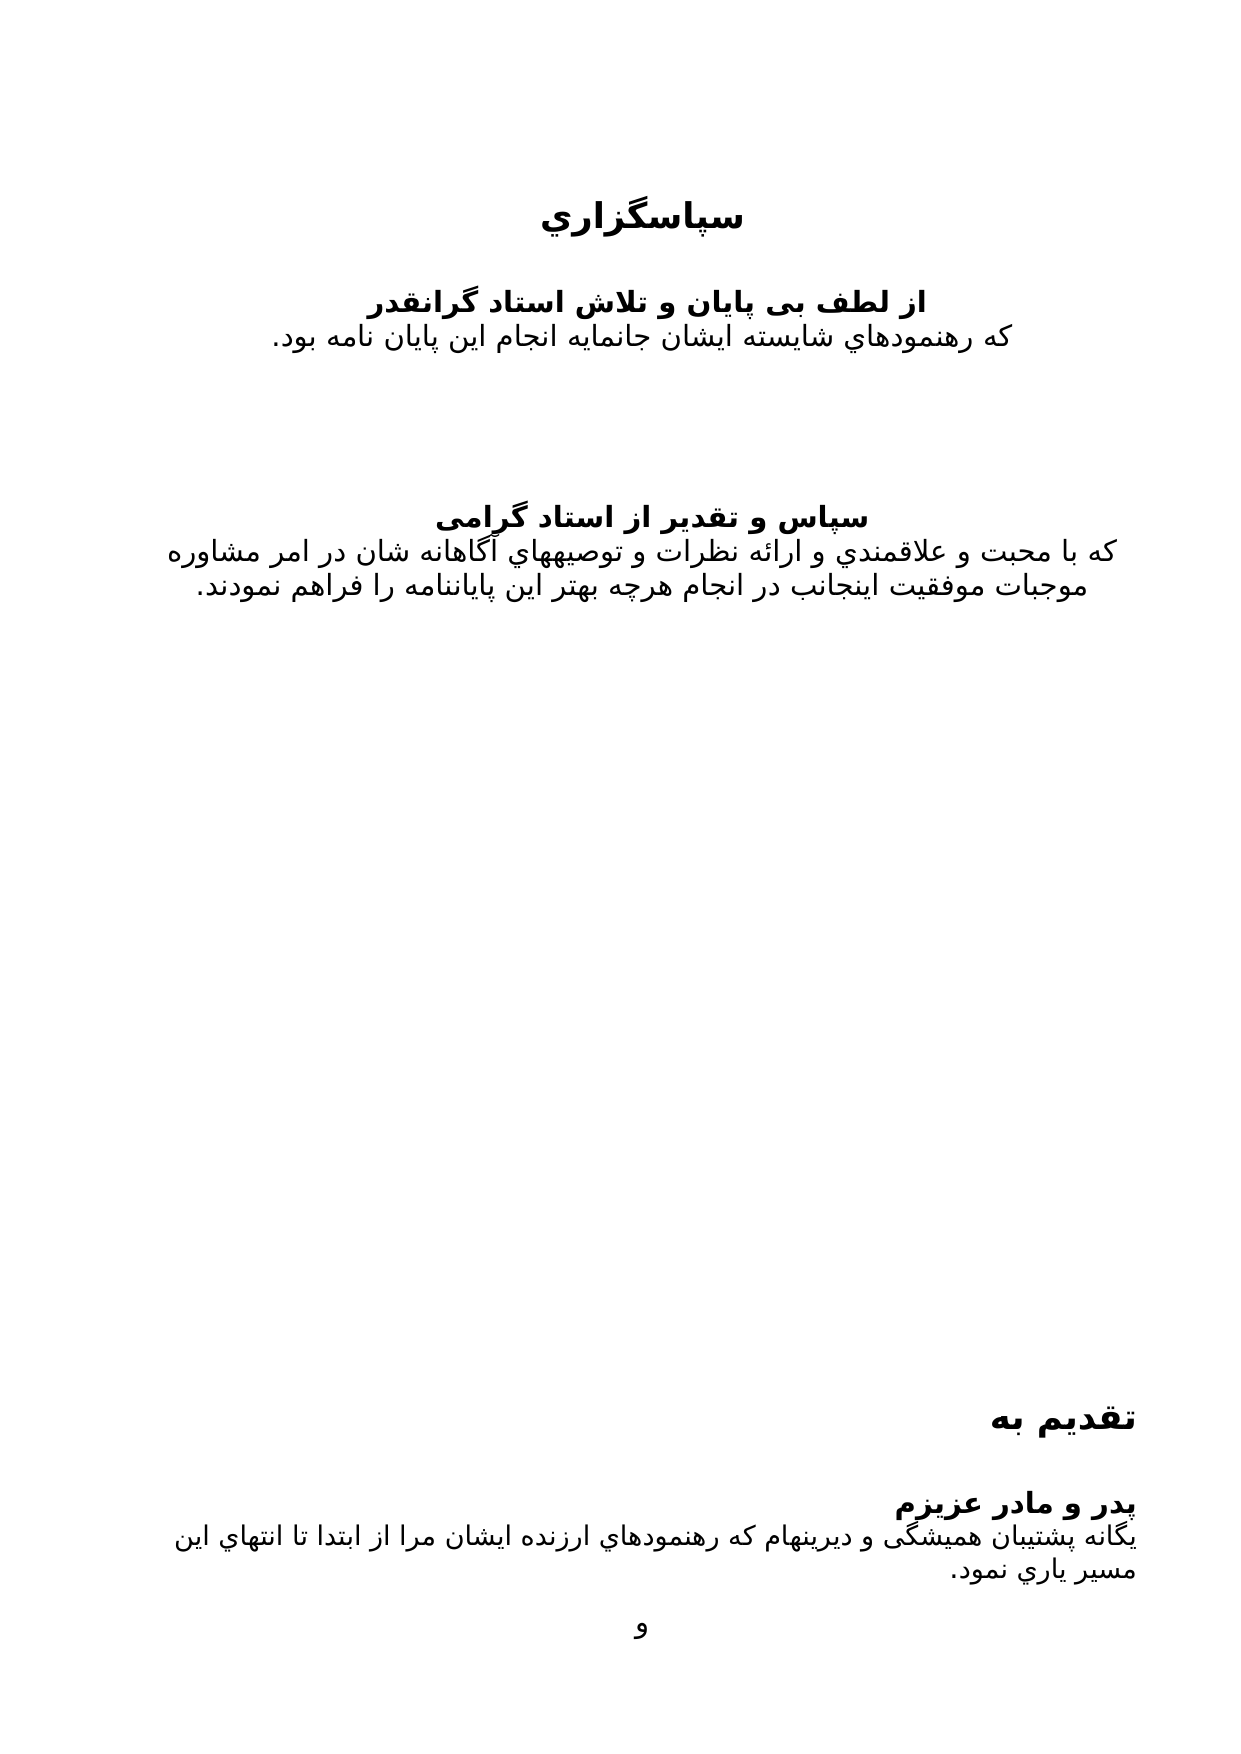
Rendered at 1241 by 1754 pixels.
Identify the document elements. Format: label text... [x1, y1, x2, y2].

text که رهنمودهاي شایسته ایشان جانمایه انجام این پایان نامه بود. [148, 319, 1137, 353]
text از لطف بی پایان و تلاش استاد گرانقدر [148, 285, 1137, 319]
text سپاسگزاري [148, 196, 1137, 237]
text یگانه پشتیبان همیشگی و دیرینهام که رهنمودهاي ارزنده ایشان مرا از ابتدا تا انتهاي این مسیر یاري نمود. [148, 1520, 1137, 1586]
text که با محبت و علاقمندي و ارائه نظرات و توصیههاي آگاهانه شان در امر مشاوره موجبات موفقیت اینجانب در انجام هرچه بهتر این پایاننامه را فراهم نمودند. [148, 535, 1137, 603]
text سپاس و تقدیر از استاد گرامی [148, 501, 1137, 535]
text پدر و مادر عزیزم [148, 1486, 1137, 1520]
text تقدیم به [148, 1397, 1137, 1438]
